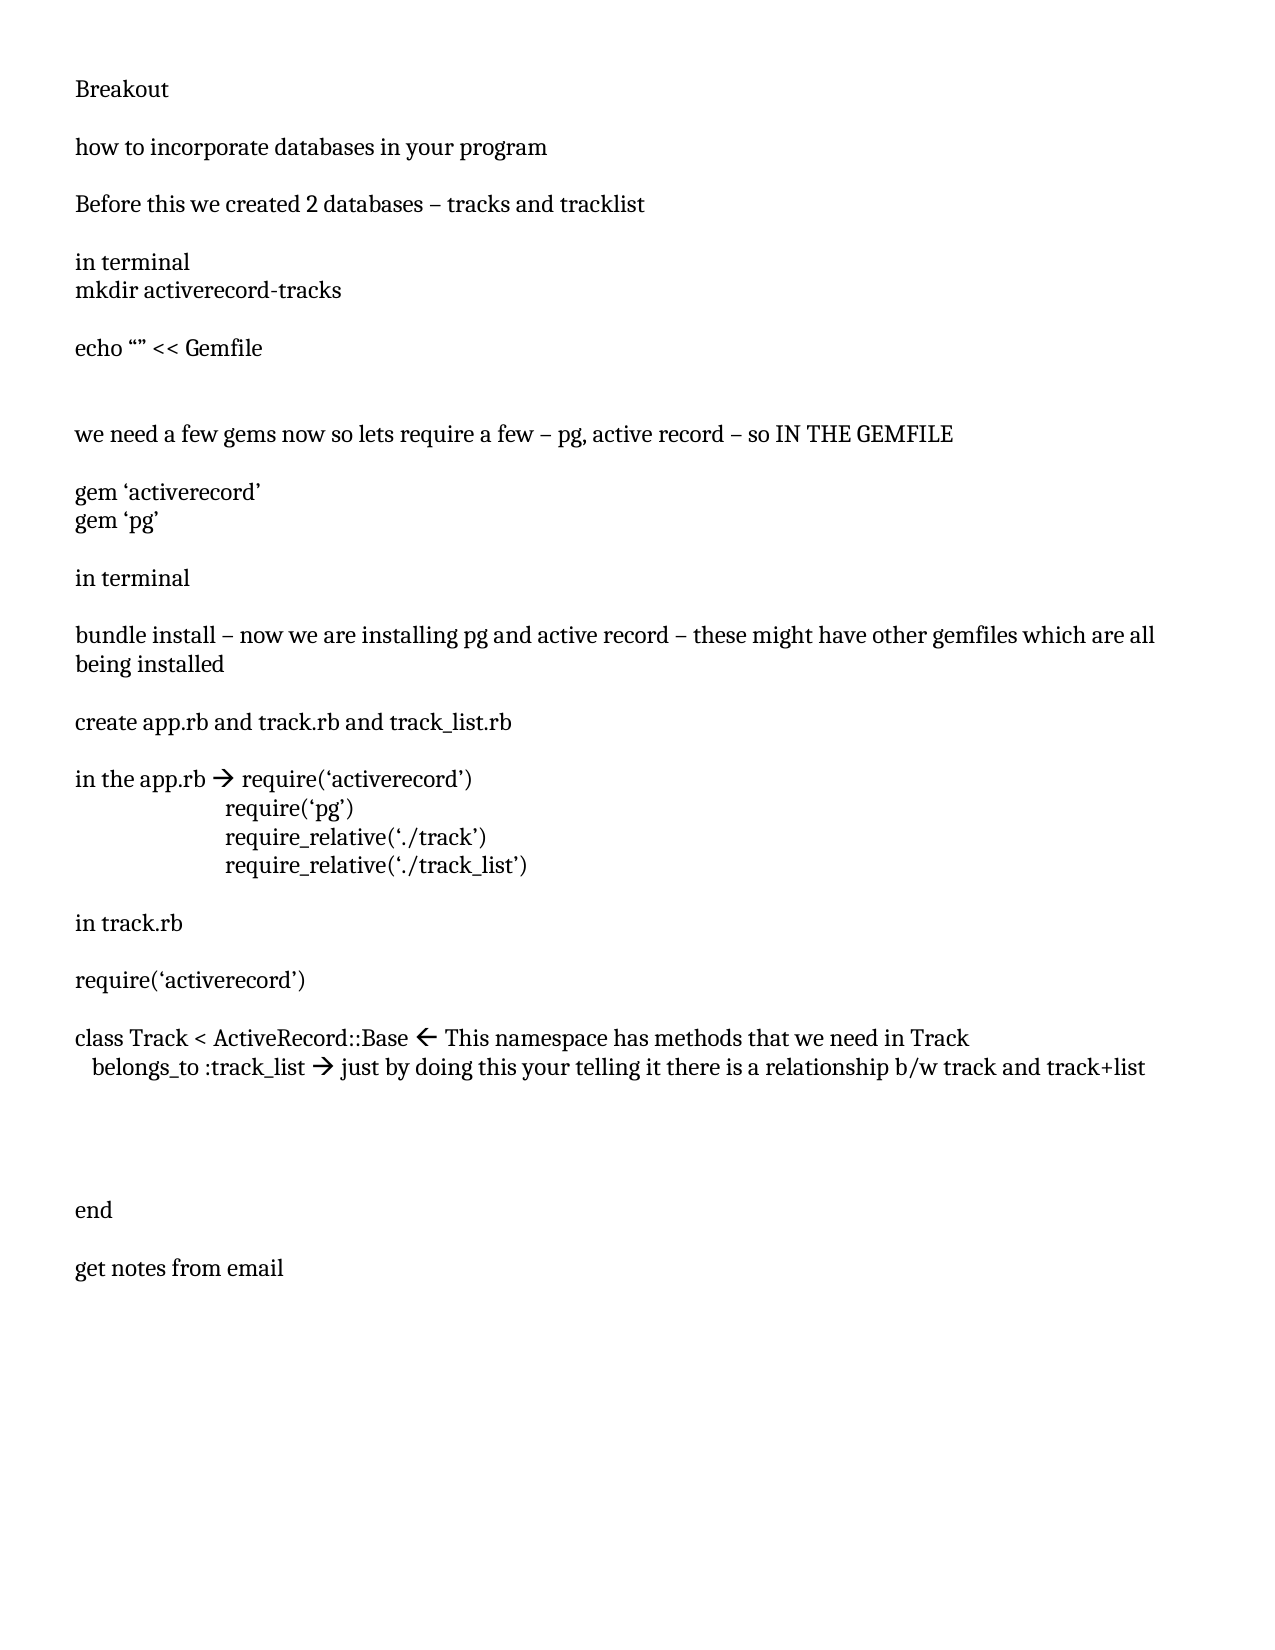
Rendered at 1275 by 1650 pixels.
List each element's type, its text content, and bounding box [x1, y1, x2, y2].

text in terminal [75, 564, 1200, 592]
text mkdir activerecord-tracks [75, 276, 1200, 305]
text require_relative(‘./track’) [150, 822, 1200, 851]
text Breakout [75, 75, 1200, 104]
text gem ‘activerecord’ [75, 477, 1200, 506]
text require_relative(‘./track_list’) [75, 851, 1200, 880]
text echo “” << Gemfile [75, 334, 1200, 362]
text require(‘activerecord’) [75, 966, 1200, 995]
text bundle install – now we are installing pg and active record – these might have other gemfiles which are all being installed [75, 621, 1200, 679]
text in terminal [75, 247, 1200, 276]
text require(‘pg’) [75, 794, 1200, 822]
text get notes from email [75, 1254, 1200, 1282]
text gem ‘pg’ [75, 506, 1200, 535]
text Before this we created 2 databases – tracks and tracklist [75, 190, 1200, 219]
text how to incorporate databases in your program [75, 132, 1200, 161]
text class Track < ActiveRecord::Base This namespace has methods that we need in Track [75, 1024, 1200, 1052]
text we need a few gems now so lets require a few – pg, active record – so IN THE GEMFILE [75, 420, 1200, 449]
text belongs_to :track_list just by doing this your telling it there is a relationship b/w track and track+list [75, 1052, 1200, 1081]
text in track.rb [75, 909, 1200, 937]
text in the app.rb require(‘activerecord’) [75, 765, 1200, 794]
text end [75, 1196, 1200, 1225]
text create app.rb and track.rb and track_list.rb [75, 707, 1200, 736]
